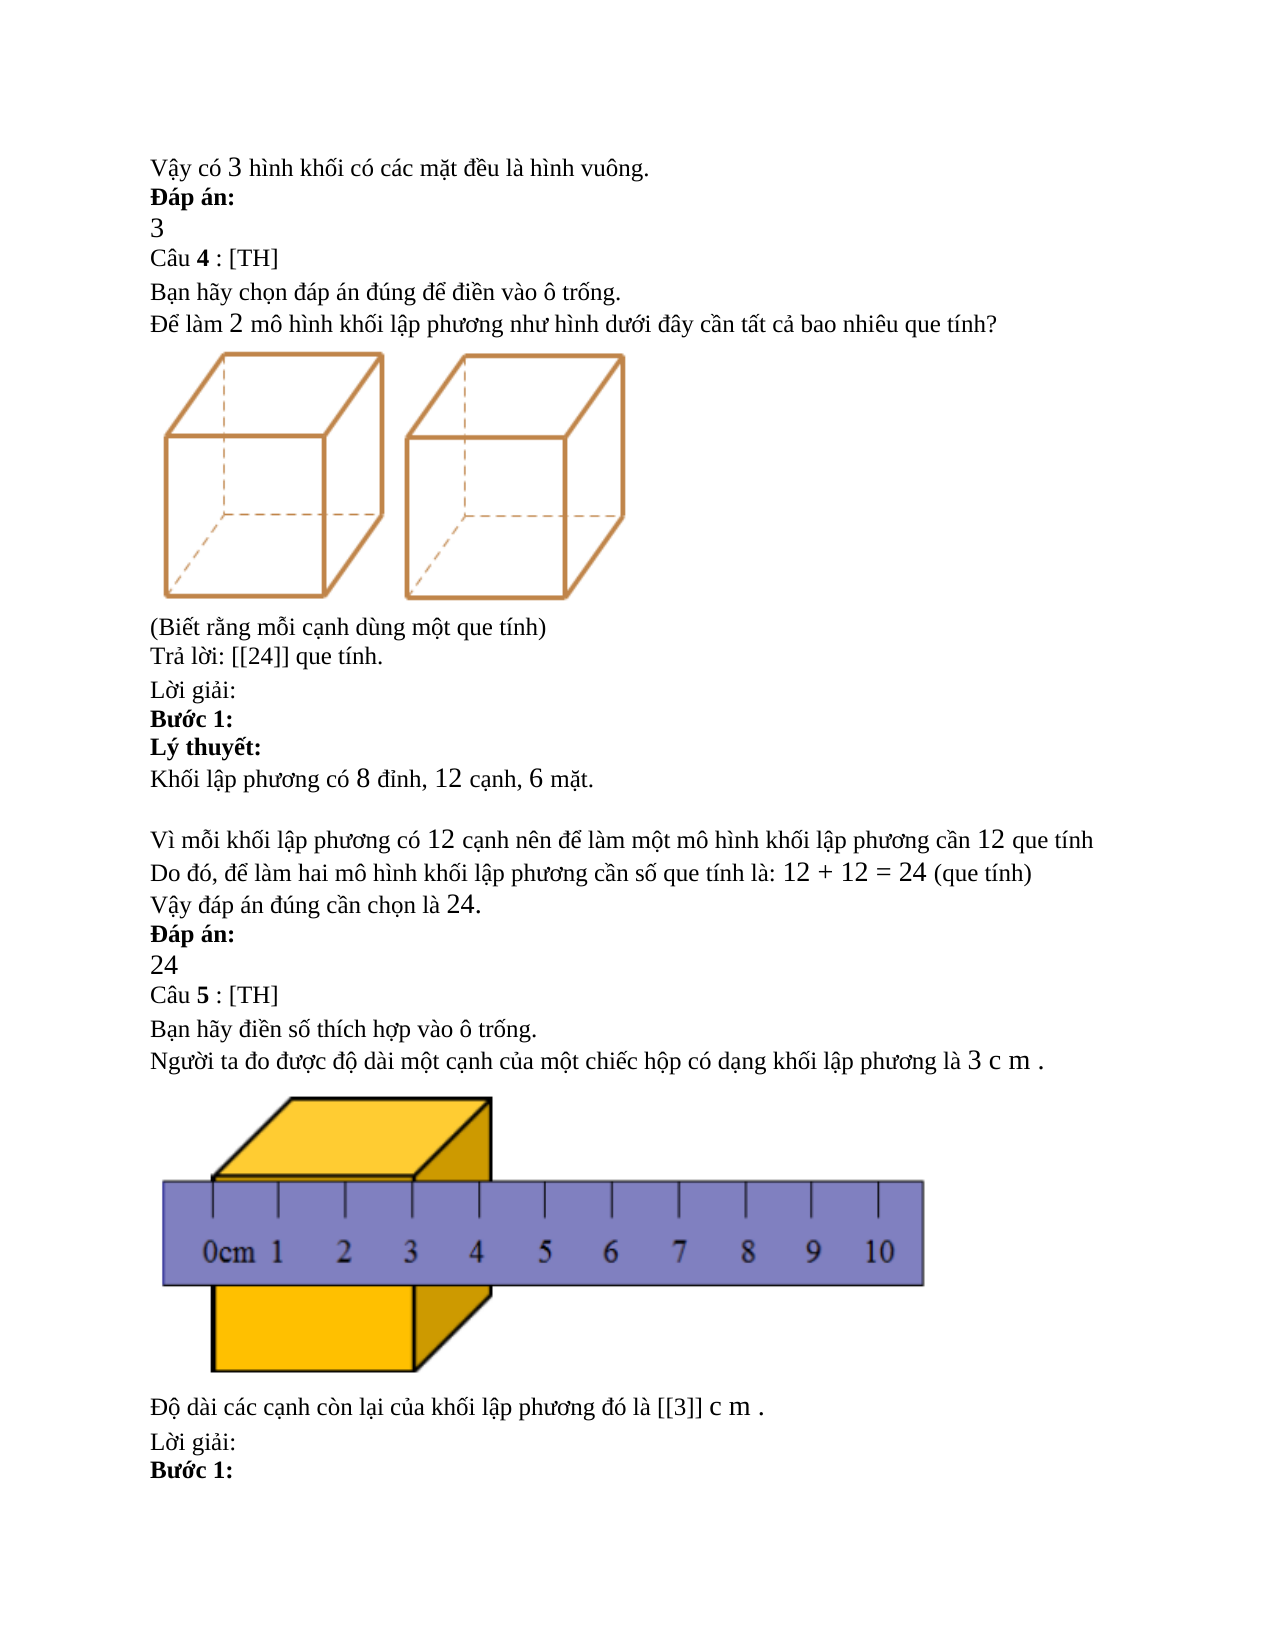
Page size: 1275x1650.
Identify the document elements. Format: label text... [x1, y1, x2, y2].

text Lời giải: [150, 675, 1125, 704]
text Bước 1: [150, 1456, 1125, 1484]
text Câu 4 : [TH] [150, 243, 1125, 272]
picture [150, 1075, 930, 1390]
text Bước 1: [150, 704, 1125, 732]
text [150, 150, 1125, 243]
text Lời giải: [150, 1427, 1125, 1456]
text Câu 5 : [TH] [150, 981, 1125, 1009]
picture [150, 338, 638, 613]
text Lý thuyết: Khối lập phương có 8 đỉnh, 12 cạnh, 6 mặt. Vì mỗi khối lập phương có 12 cạnh nên để làm một mô hình khối lập phương cần 12 que tính Do đó, để làm hai mô hình khối lập phương cần số que tính là: 12 + 12 = 24 (que tính) Vậy đáp án đúng cần chọn là 24. Đáp án: 24 [150, 732, 1125, 981]
